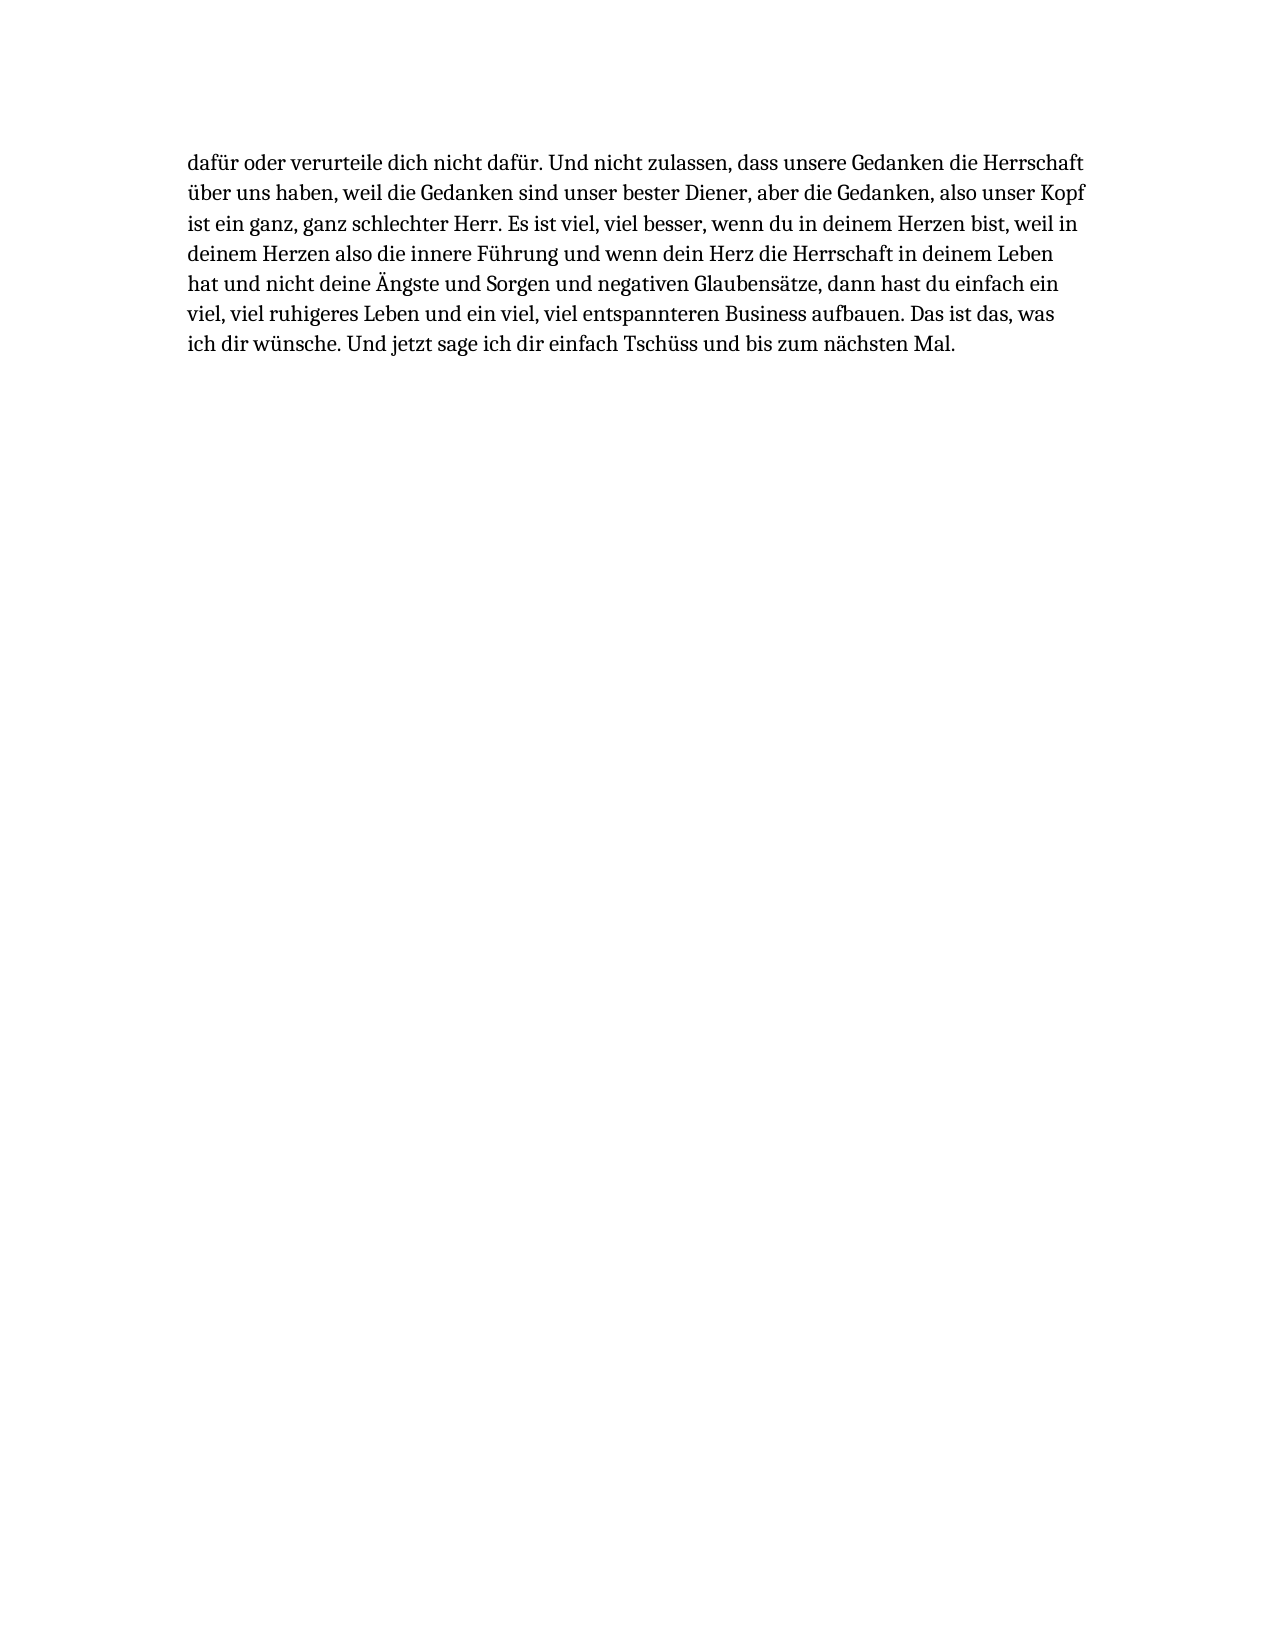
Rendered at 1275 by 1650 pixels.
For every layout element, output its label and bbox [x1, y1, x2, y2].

text [187, 150, 1087, 358]
